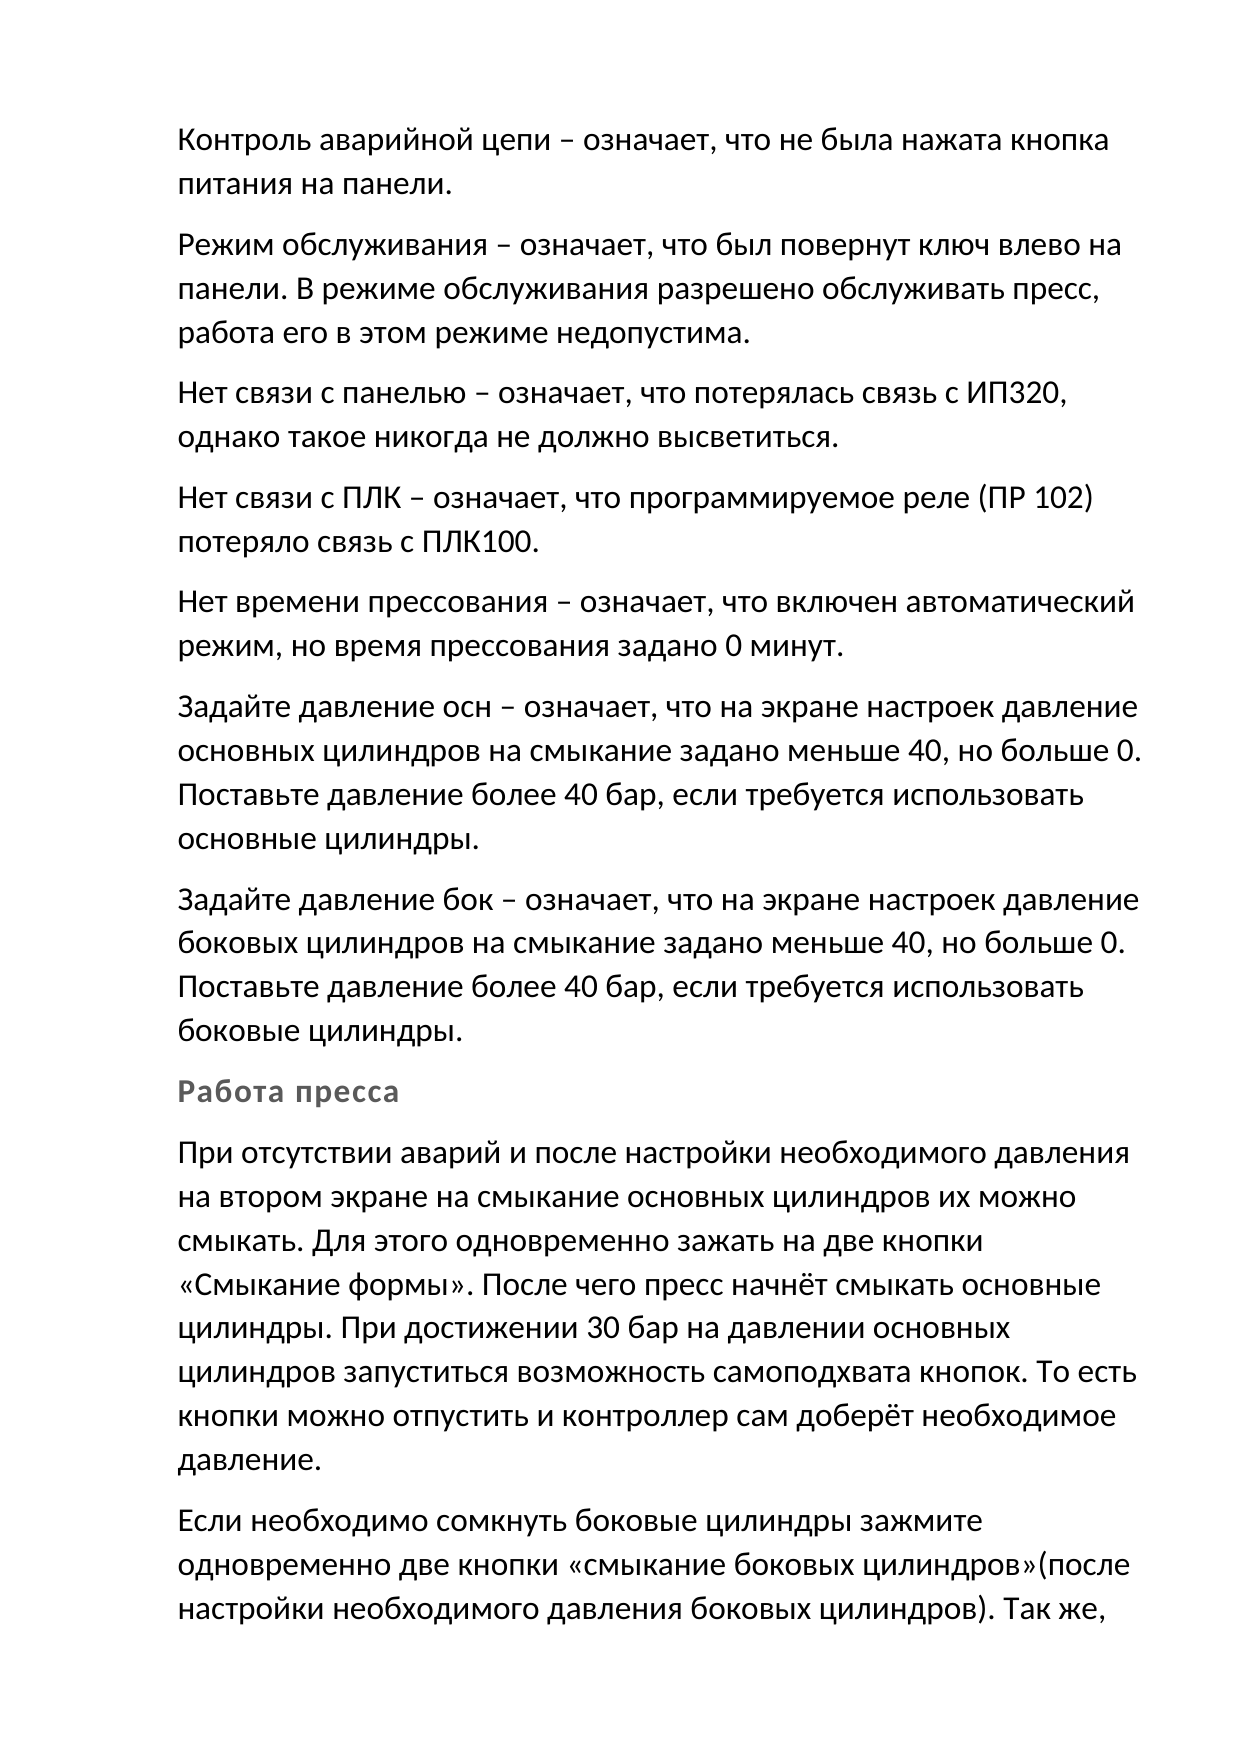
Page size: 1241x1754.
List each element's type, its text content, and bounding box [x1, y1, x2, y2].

text Нет связи с ПЛК – означает, что программируемое реле (ПР 102) потеряло связь с ПЛК100. [177, 476, 1152, 561]
text Задайте давление бок – означает, что на экране настроек давление боковых цилиндров на смыкание задано меньше 40, но больше 0. Поставьте давление более 40 бар, если требуется использовать боковые цилиндры. [177, 877, 1152, 1050]
text Контроль аварийной цепи – означает, что не была нажата кнопка питания на панели. [177, 118, 1152, 203]
subtitle Работа пресса [177, 1070, 1152, 1111]
text При отсутствии аварий и после настройки необходимого давления на втором экране на смыкание основных цилиндров их можно смыкать. Для этого одновременно зажать на две кнопки «Смыкание формы». После чего пресс начнёт смыкать основные цилиндры. При достижении 30 бар на давлении основных цилиндров запуститься возможность самоподхвата кнопок. То есть кнопки можно отпустить и контроллер сам доберёт необходимое давление. [177, 1131, 1152, 1479]
text Задайте давление осн – означает, что на экране настроек давление основных цилиндров на смыкание задано меньше 40, но больше 0. Поставьте давление более 40 бар, если требуется использовать основные цилиндры. [177, 685, 1152, 858]
text Режим обслуживания – означает, что был повернут ключ влево на панели. В режиме обслуживания разрешено обслуживать пресс, работа его в этом режиме недопустима. [177, 223, 1152, 351]
text Нет времени прессования – означает, что включен автоматический режим, но время прессования задано 0 минут. [177, 580, 1152, 665]
text Нет связи с панелью – означает, что потерялась связь с ИП320, однако такое никогда не должно высветиться. [177, 371, 1152, 456]
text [177, 1499, 1152, 1628]
